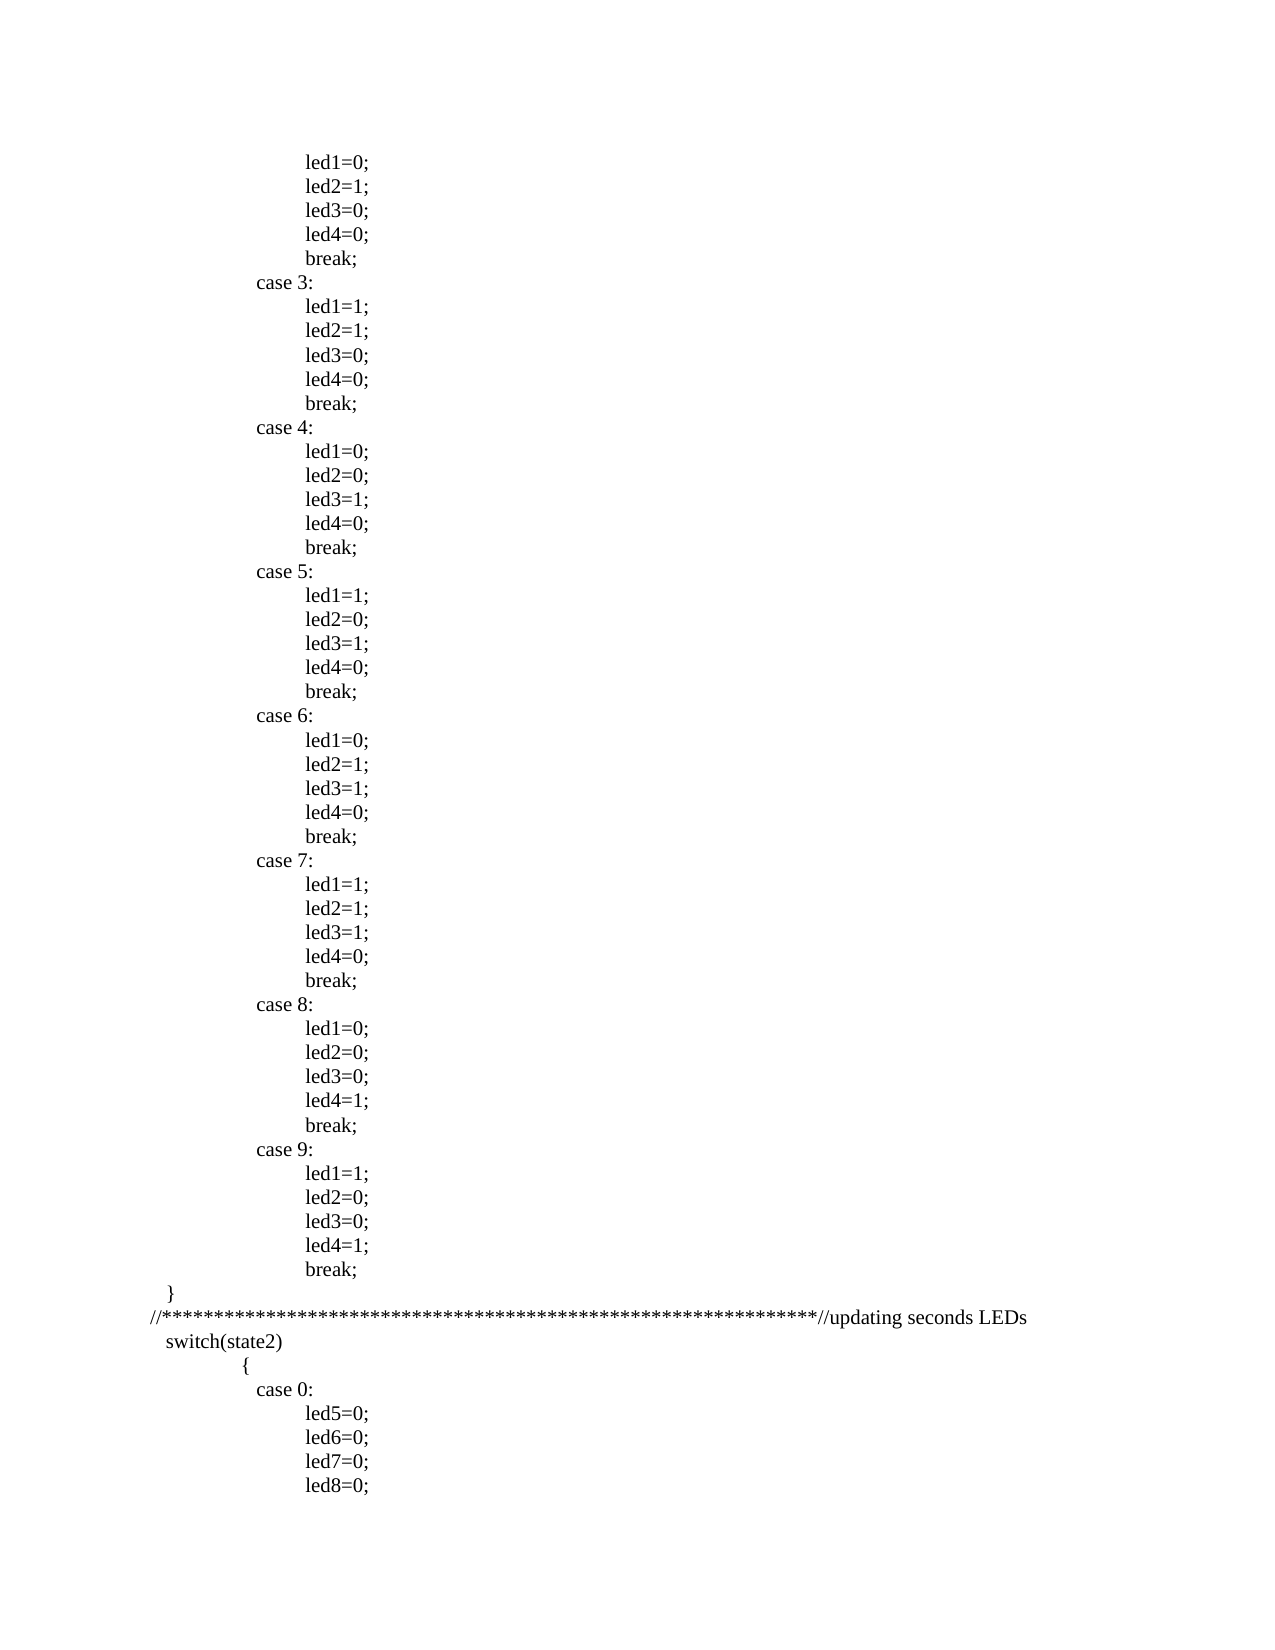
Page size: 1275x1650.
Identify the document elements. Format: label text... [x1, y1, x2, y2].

text break; [150, 968, 1125, 992]
text } [150, 1281, 1125, 1305]
text { [150, 1353, 1125, 1377]
text led4=1; [150, 1088, 1125, 1112]
text led6=0; [150, 1425, 1125, 1449]
text led1=1; [150, 872, 1125, 896]
text case 8: [150, 992, 1125, 1016]
text break; [150, 679, 1125, 703]
text led4=0; [150, 655, 1125, 679]
text led4=0; [150, 511, 1125, 535]
text break; [150, 246, 1125, 270]
text case 0: [150, 1377, 1125, 1401]
text led1=1; [150, 583, 1125, 607]
text led2=1; [150, 318, 1125, 342]
text led3=0; [150, 1064, 1125, 1088]
text led3=0; [150, 342, 1125, 367]
text led3=1; [150, 631, 1125, 655]
text led1=0; [150, 439, 1125, 463]
text led2=1; [150, 174, 1125, 198]
text case 6: [150, 703, 1125, 727]
text led2=1; [150, 896, 1125, 920]
text led3=0; [150, 1209, 1125, 1233]
text case 7: [150, 848, 1125, 872]
text led7=0; [150, 1449, 1125, 1473]
text case 3: [150, 270, 1125, 294]
text break; [150, 1257, 1125, 1281]
text led5=0; [150, 1401, 1125, 1425]
text led4=0; [150, 800, 1125, 824]
text case 4: [150, 415, 1125, 439]
text led4=0; [150, 944, 1125, 968]
text led3=1; [150, 920, 1125, 944]
text led3=1; [150, 776, 1125, 800]
text led1=1; [150, 294, 1125, 318]
text led3=0; [150, 198, 1125, 222]
text led1=1; [150, 1161, 1125, 1185]
text switch(state2) [150, 1329, 1125, 1353]
text break; [150, 1112, 1125, 1137]
text led1=0; [150, 150, 1125, 174]
text case 5: [150, 559, 1125, 583]
text led8=0; [150, 1473, 1125, 1497]
text led1=0; [150, 727, 1125, 752]
text led4=1; [150, 1233, 1125, 1257]
text led3=1; [150, 487, 1125, 511]
text led2=1; [150, 752, 1125, 776]
text led4=0; [150, 222, 1125, 246]
text break; [150, 391, 1125, 415]
text led1=0; [150, 1016, 1125, 1040]
text led2=0; [150, 1040, 1125, 1064]
text led4=0; [150, 367, 1125, 391]
text led2=0; [150, 607, 1125, 631]
text break; [150, 824, 1125, 848]
text led2=0; [150, 463, 1125, 487]
text led2=0; [150, 1185, 1125, 1209]
text case 9: [150, 1137, 1125, 1161]
text break; [150, 535, 1125, 559]
text //***************************************************************//updating seconds LEDs [150, 1305, 1125, 1329]
